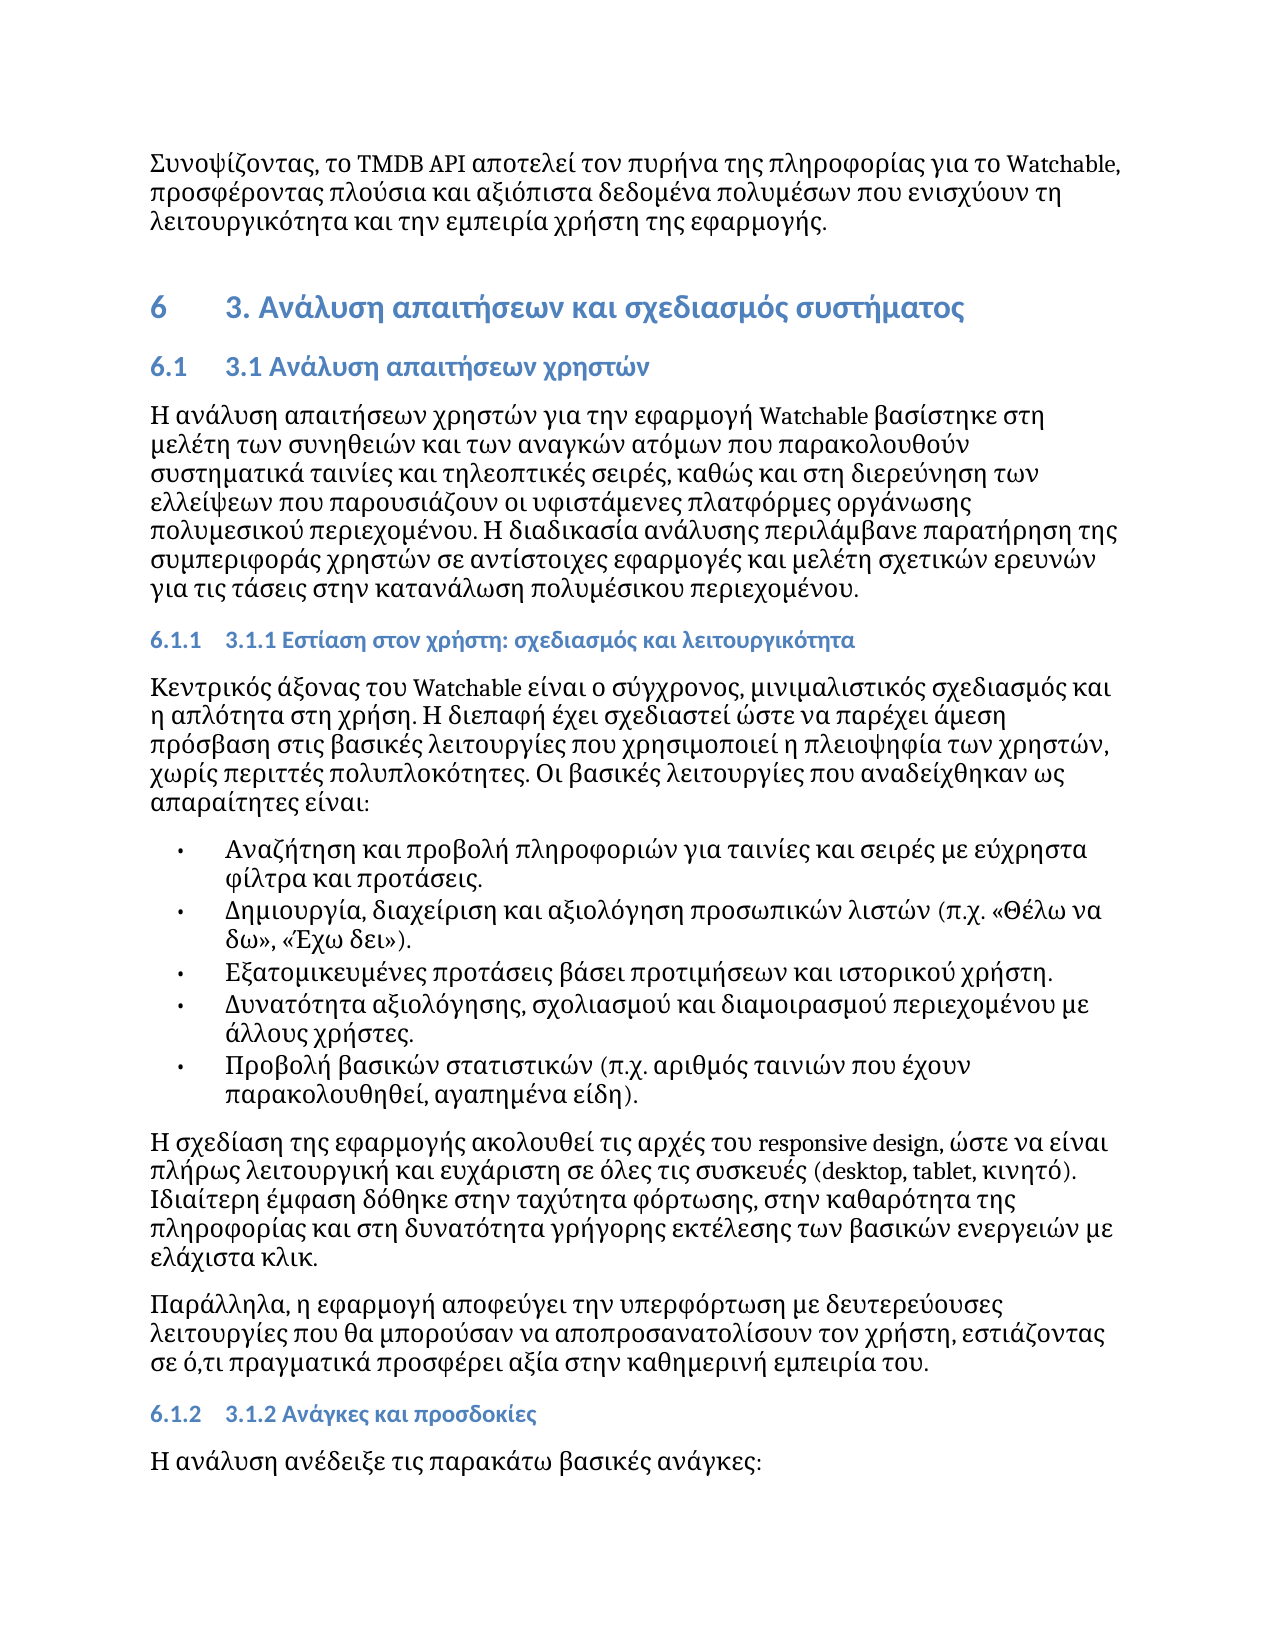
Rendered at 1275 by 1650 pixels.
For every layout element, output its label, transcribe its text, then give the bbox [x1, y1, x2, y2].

list Δημιουργία, διαχείριση και αξιολόγηση προσωπικών λιστών (π.χ. «Θέλω να δω», «Έχω δει»). [175, 897, 1125, 955]
list Αναζήτηση και προβολή πληροφοριών για ταινίες και σειρές με εύχρηστα φίλτρα και προτάσεις. [175, 836, 1125, 893]
list Προβολή βασικών στατιστικών (π.χ. αριθμός ταινιών που έχουν παρακολουθηθεί, αγαπημένα είδη). [175, 1052, 1125, 1110]
text Κεντρικός άξονας του Watchable είναι ο σύγχρονος, μινιμαλιστικός σχεδιασμός και η απλότητα στη χρήση. Η διεπαφή έχει σχεδιαστεί ώστε να παρέχει άμεση πρόσβαση στις βασικές λειτουργίες που χρησιμοποιεί η πλειοψηφία των χρηστών, χωρίς περιττές πολυπλοκότητες. Οι βασικές λειτουργίες που αναδείχθηκαν ως απαραίτητες είναι: [150, 673, 1125, 817]
subtitle 6 3. Ανάλυση απαιτήσεων και σχεδιασμός συστήματος [150, 286, 1125, 327]
text Η σχεδίαση της εφαρμογής ακολουθεί τις αρχές του responsive design, ώστε να είναι πλήρως λειτουργική και ευχάριστη σε όλες τις συσκευές (desktop, tablet, κινητό). Ιδιαίτερη έμφαση δόθηκε στην ταχύτητα φόρτωσης, στην καθαρότητα της πληροφορίας και στη δυνατότητα γρήγορης εκτέλεσης των βασικών ενεργειών με ελάχιστα κλικ. [150, 1128, 1125, 1272]
list Δυνατότητα αξιολόγησης, σχολιασμού και διαμοιρασμού περιεχομένου με άλλους χρήστες. [175, 991, 1125, 1048]
text Συνοψίζοντας, το TMDB API αποτελεί τον πυρήνα της πληροφορίας για το Watchable, προσφέροντας πλούσια και αξιόπιστα δεδομένα πολυμέσων που ενισχύουν τη λειτουργικότητα και την εμπειρία χρήστη της εφαρμογής. [150, 150, 1125, 236]
text Η ανάλυση απαιτήσεων χρηστών για την εφαρμογή Watchable βασίστηκε στη μελέτη των συνηθειών και των αναγκών ατόμων που παρακολουθούν συστηματικά ταινίες και τηλεοπτικές σειρές, καθώς και στη διερεύνηση των ελλείψεων που παρουσιάζουν οι υφιστάμενες πλατφόρμες οργάνωσης πολυμεσικού περιεχομένου. Η διαδικασία ανάλυσης περιλάμβανε παρατήρηση της συμπεριφοράς χρηστών σε αντίστοιχες εφαρμογές και μελέτη σχετικών ερευνών για τις τάσεις στην κατανάλωση πολυμέσικου περιεχομένου. [150, 402, 1125, 603]
subtitle 6.1.1 3.1.1 Εστίαση στον χρήστη: σχεδιασμός και λειτουργικότητα [150, 624, 1125, 655]
text Παράλληλα, η εφαρμογή αποφεύγει την υπερφόρτωση με δευτερεύουσες λειτουργίες που θα μπορούσαν να αποπροσανατολίσουν τον χρήστη, εστιάζοντας σε ό,τι πραγματικά προσφέρει αξία στην καθημερινή εμπειρία του. [150, 1291, 1125, 1377]
subtitle 6.1 3.1 Ανάλυση απαιτήσεων χρηστών [150, 348, 1125, 383]
subtitle 6.1.2 3.1.2 Ανάγκες και προσδοκίες [150, 1398, 1125, 1429]
list Εξατομικευμένες προτάσεις βάσει προτιμήσεων και ιστορικού χρήστη. [175, 958, 1125, 987]
text Η ανάλυση ανέδειξε τις παρακάτω βασικές ανάγκες: [150, 1447, 1125, 1476]
